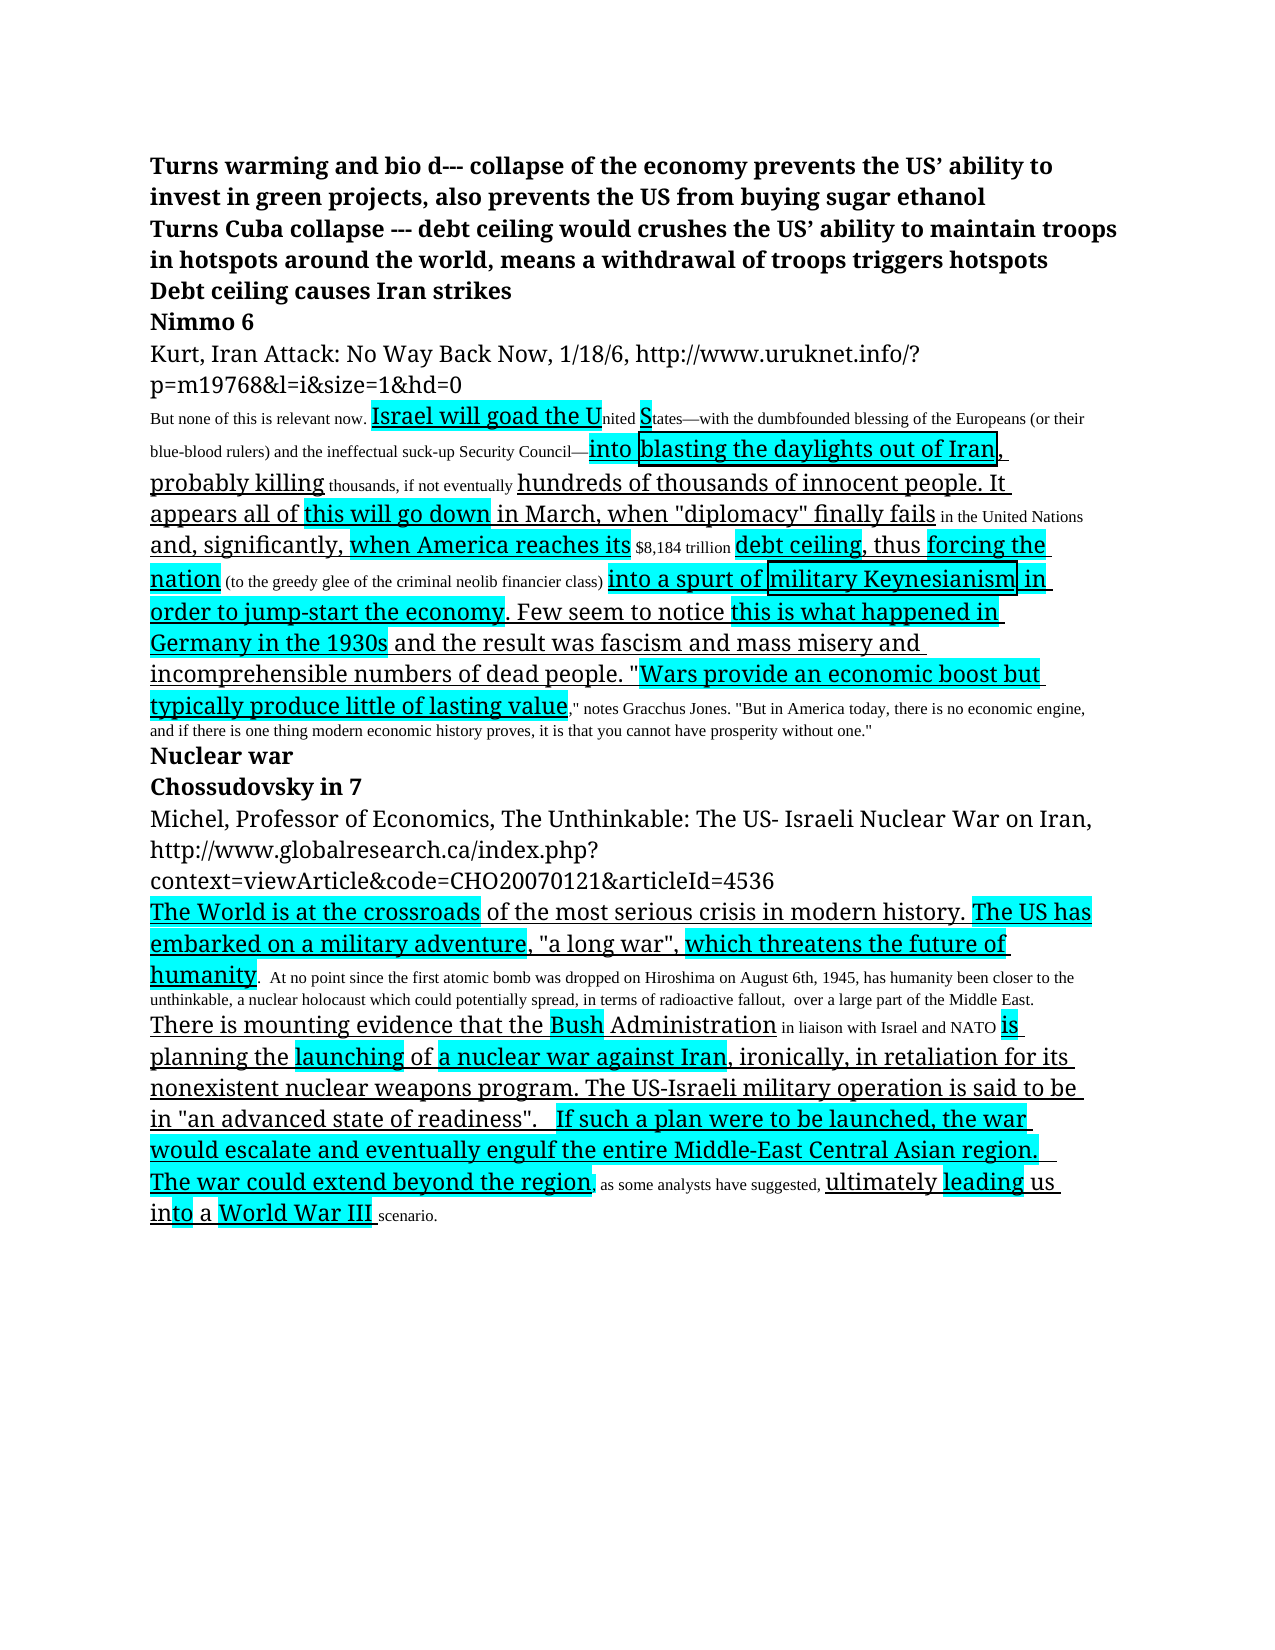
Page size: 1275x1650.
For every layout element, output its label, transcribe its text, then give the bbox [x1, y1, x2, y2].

subtitle Turns warming and bio d--- collapse of the economy prevents the US’ ability to invest in green projects, also prevents the US from buying sugar ethanol [150, 150, 1125, 212]
text But none of this is relevant now. Israel will goad the United States—with the dumbfounded blessing of the Europeans (or their blue-blood rulers) and the ineffectual suck-up Security Council—into blasting the daylights out of Iran, probably killing thousands, if not eventually hundreds of thousands of innocent people. It appears all of this will go down in March, when "diplomacy" finally fails in the United Nations and, significantly, when America reaches its $8,184 trillion debt ceiling, thus forcing the nation (to the greedy glee of the criminal neolib financier class) into a spurt of military Keynesianism in order to jump-start the economy. Few seem to notice this is what happened in Germany in the 1930s and the result was fascism and mass misery and incomprehensible numbers of dead people. "Wars provide an economic boost but typically produce little of lasting value," notes Gracchus Jones. "But in America today, there is no economic engine, and if there is one thing modern economic history proves, it is that you cannot have prosperity without one." [150, 400, 1095, 740]
subtitle Nuclear war [150, 740, 1125, 771]
text Michel, Professor of Economics, The Unthinkable: The US- Israeli Nuclear War on Iran, http://www.globalresearch.ca/index.php?context=viewArticle&code=CHO20070121&articleId=4536 [150, 802, 1125, 896]
text Kurt, Iran Attack: No Way Back Now, 1/18/6, http://www.uruknet.info/?p=m19768&l=i&size=1&hd=0 [150, 337, 1125, 400]
text Chossudovsky in 7 [150, 771, 1125, 802]
subtitle Turns Cuba collapse --- debt ceiling would crushes the US’ ability to maintain troops in hotspots around the world, means a withdrawal of troops triggers hotspots [150, 212, 1125, 275]
text The World is at the crossroads of the most serious crisis in modern history. The US has embarked on a military adventure, "a long war", which threatens the future of humanity. At no point since the first atomic bomb was dropped on Hiroshima on August 6th, 1945, has humanity been closer to the unthinkable, a nuclear holocaust which could potentially spread, in terms of radioactive fallout, over a large part of the Middle East. There is mounting evidence that the Bush Administration in liaison with Israel and NATO is planning the launching of a nuclear war against Iran, ironically, in retaliation for its nonexistent nuclear weapons program. The US-Israeli military operation is said to be in "an advanced state of readiness". If such a plan were to be launched, the war would escalate and eventually engulf the entire Middle-East Central Asian region. The war could extend beyond the region, as some analysts have suggested, ultimately leading us into a World War III scenario. [150, 896, 1095, 1228]
subtitle Debt ceiling causes Iran strikes [150, 275, 1125, 306]
text Nimmo 6 [150, 306, 1125, 337]
